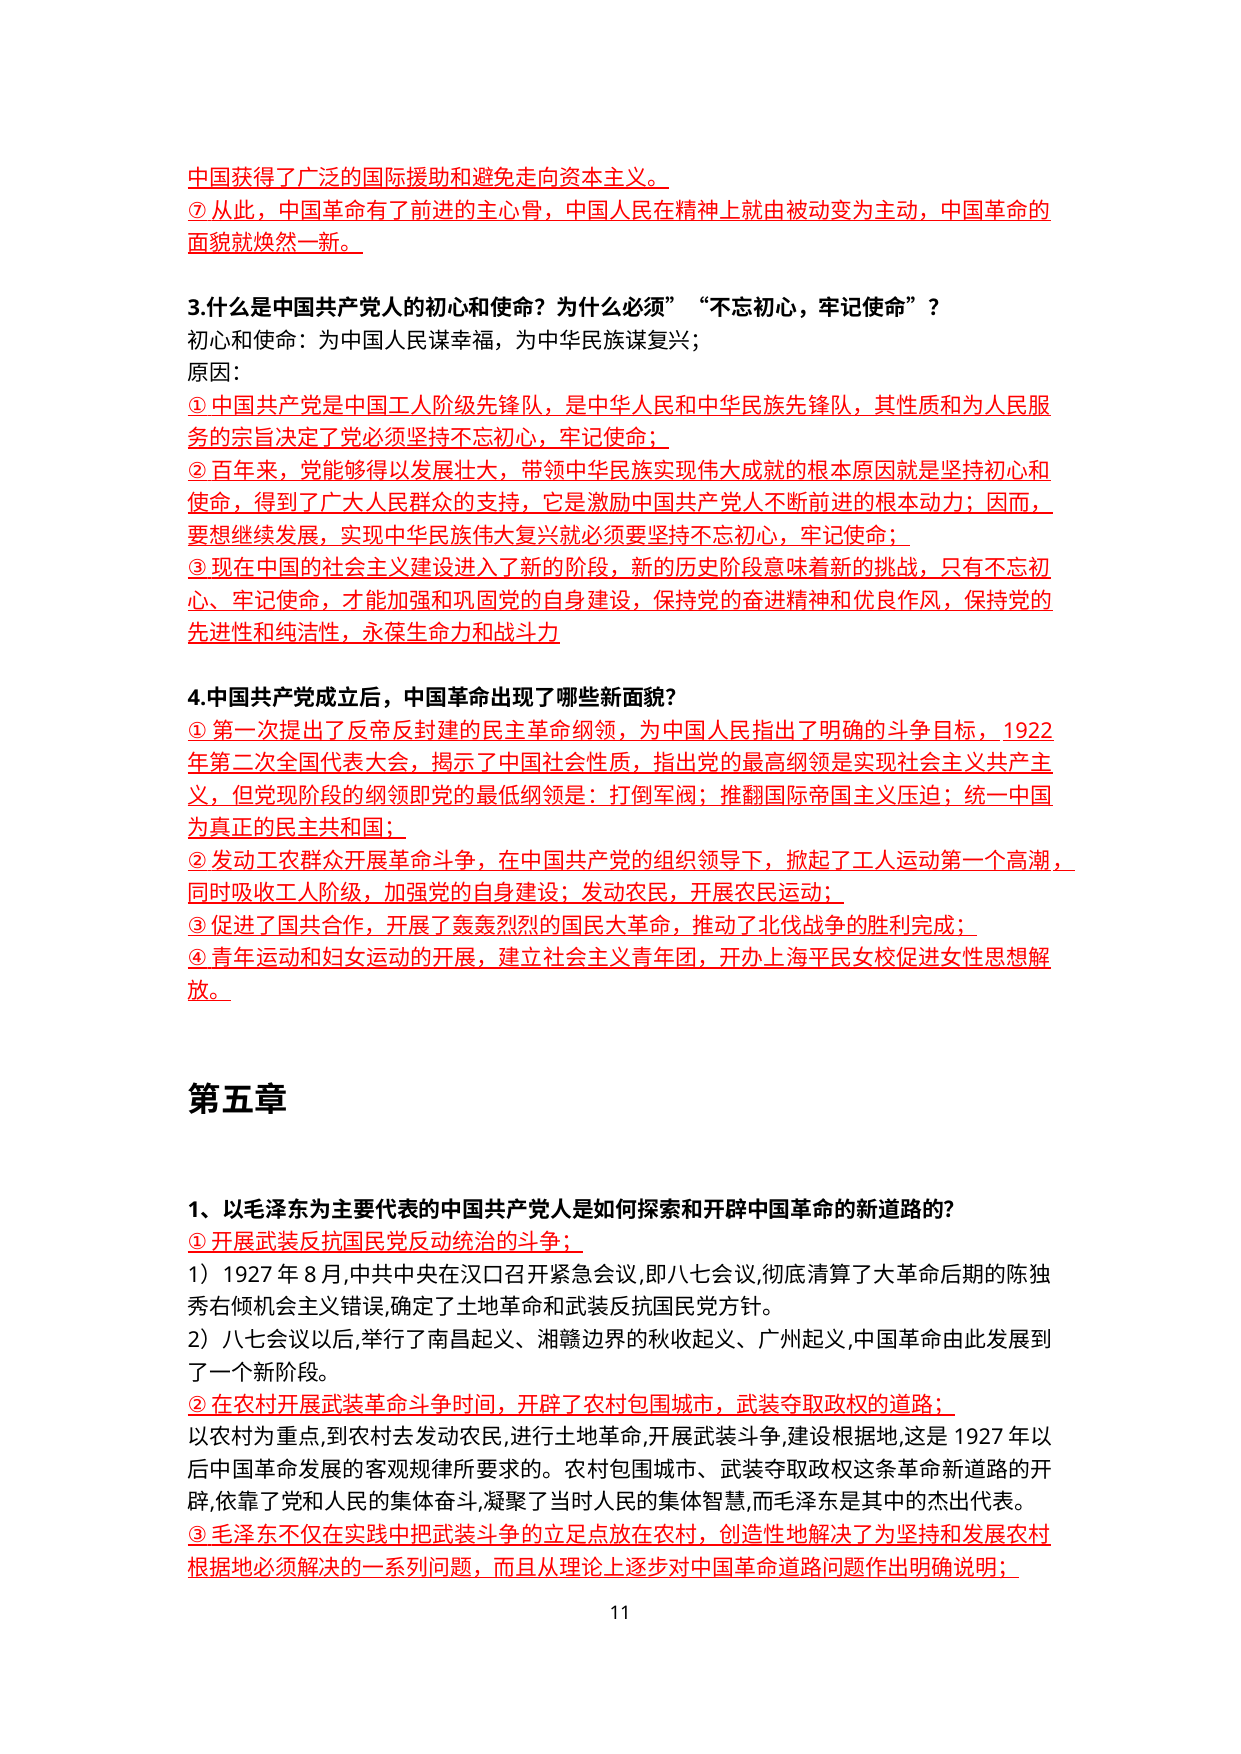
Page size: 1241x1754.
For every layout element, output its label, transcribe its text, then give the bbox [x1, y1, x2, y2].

text ⑦从此，中国革命有了前进的主心骨，中国人民在精神上就由被动变为主动，中国革命的面貌就焕然一新。 [187, 192, 1053, 257]
subtitle 3.什么是中国共产党人的初心和使命？为什么必须”“不忘初心，牢记使命”？ [187, 290, 1053, 322]
text 2）八七会议以后,举行了南昌起义、湘赣边界的秋收起义、广州起义,中国革命由此发展到了一个新阶段。 [187, 1322, 1053, 1387]
text ④青年运动和妇女运动的开展，建立社会主义青年团，开办上海平民女校促进女性思想解放。 [187, 940, 1053, 1005]
text ①中国共产党是中国工人阶级先锋队，是中华人民和中华民族先锋队，其性质和为人民服务的宗旨决定了党必须坚持不忘初心，牢记使命； [187, 387, 1053, 452]
text ②在农村开展武装革命斗争时间，开辟了农村包围城市，武装夺取政权的道路； [187, 1387, 1053, 1419]
text 以农村为重点,到农村去发动农民,进行土地革命,开展武装斗争,建设根据地,这是1927年以后中国革命发展的客观规律所要求的。农村包围城市、武装夺取政权这条革命新道路的开辟,依靠了党和人民的集体奋斗,凝聚了当时人民的集体智慧,而毛泽东是其中的杰出代表。 [187, 1419, 1053, 1517]
text ③现在中国的社会主义建设进入了新的阶段，新的历史阶段意味着新的挑战，只有不忘初心、牢记使命，才能加强和巩固党的自身建设，保持党的奋进精神和优良作风，保持党的先进性和纯洁性，永葆生命力和战斗力 [187, 611, 1053, 647]
subtitle 1、以毛泽东为主要代表的中国共产党人是如何探索和开辟中国革命的新道路的？ [187, 1192, 1053, 1224]
text ③促进了国共合作，开展了轰轰烈烈的国民大革命，推动了北伐战争的胜利完成； [187, 907, 1053, 940]
text ③现在中国的社会主义建设进入了新的阶段，新的历史阶段意味着新的挑战，只有不忘初心、牢记使命，才能加强和巩固党的自身建设，保持党的奋进精神和优良作风，保持党的先进性和纯洁性，永葆生命力和战斗力 [187, 550, 1053, 610]
text ①开展武装反抗国民党反动统治的斗争； [187, 1224, 1053, 1257]
text ①第一次提出了反帝反封建的民主革命纲领，为中国人民指出了明确的斗争目标，1922年第二次全国代表大会，揭示了中国社会性质，指出党的最高纲领是实现社会主义共产主义，但党现阶段的纲领即党的最低纲领是：打倒军阀；推翻国际帝国主义压迫；统一中国为真正的民主共和国； [187, 773, 1053, 805]
text ①第一次提出了反帝反封建的民主革命纲领，为中国人民指出了明确的斗争目标，1922年第二次全国代表大会，揭示了中国社会性质，指出党的最高纲领是实现社会主义共产主义，但党现阶段的纲领即党的最低纲领是：打倒军阀；推翻国际帝国主义压迫；统一中国为真正的民主共和国； [187, 806, 1053, 842]
text 初心和使命：为中国人民谋幸福，为中华民族谋复兴； [187, 322, 1053, 355]
text 原因： [187, 355, 1053, 387]
text ②百年来，党能够得以发展壮大，带领中华民族实现伟大成就的根本原因就是坚持初心和使命，得到了广大人民群众的支持，它是激励中国共产党人不断前进的根本动力；因而，要想继续发展，实现中华民族伟大复兴就必须要坚持不忘初心，牢记使命； [187, 452, 1053, 512]
subtitle 第五章 [187, 1064, 1053, 1129]
text 1）1927年8月,中共中央在汉口召开紧急会议,即八七会议,彻底清算了大革命后期的陈独秀右倾机会主义错误,确定了土地革命和武装反抗国民党方针。 [187, 1257, 1053, 1322]
text ①第一次提出了反帝反封建的民主革命纲领，为中国人民指出了明确的斗争目标，1922年第二次全国代表大会，揭示了中国社会性质，指出党的最高纲领是实现社会主义共产主义，但党现阶段的纲领即党的最低纲领是：打倒军阀；推翻国际帝国主义压迫；统一中国为真正的民主共和国； [187, 712, 1053, 772]
text ③毛泽东不仅在实践中把武装斗争的立足点放在农村，创造性地解决了为坚持和发展农村根据地必须解决的一系列问题，而且从理论上逐步对中国革命道路问题作出明确说明； [187, 1517, 1053, 1582]
text ②发动工农群众开展革命斗争，在中国共产党的组织领导下，掀起了工人运动第一个高潮，同时吸收工人阶级，加强党的自身建设；发动农民，开展农民运动； [187, 842, 1053, 907]
subtitle 4.中国共产党成立后，中国革命出现了哪些新面貌？ [187, 680, 1053, 712]
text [187, 160, 1053, 192]
text ②百年来，党能够得以发展壮大，带领中华民族实现伟大成就的根本原因就是坚持初心和使命，得到了广大人民群众的支持，它是激励中国共产党人不断前进的根本动力；因而，要想继续发展，实现中华民族伟大复兴就必须要坚持不忘初心，牢记使命； [187, 513, 1053, 550]
